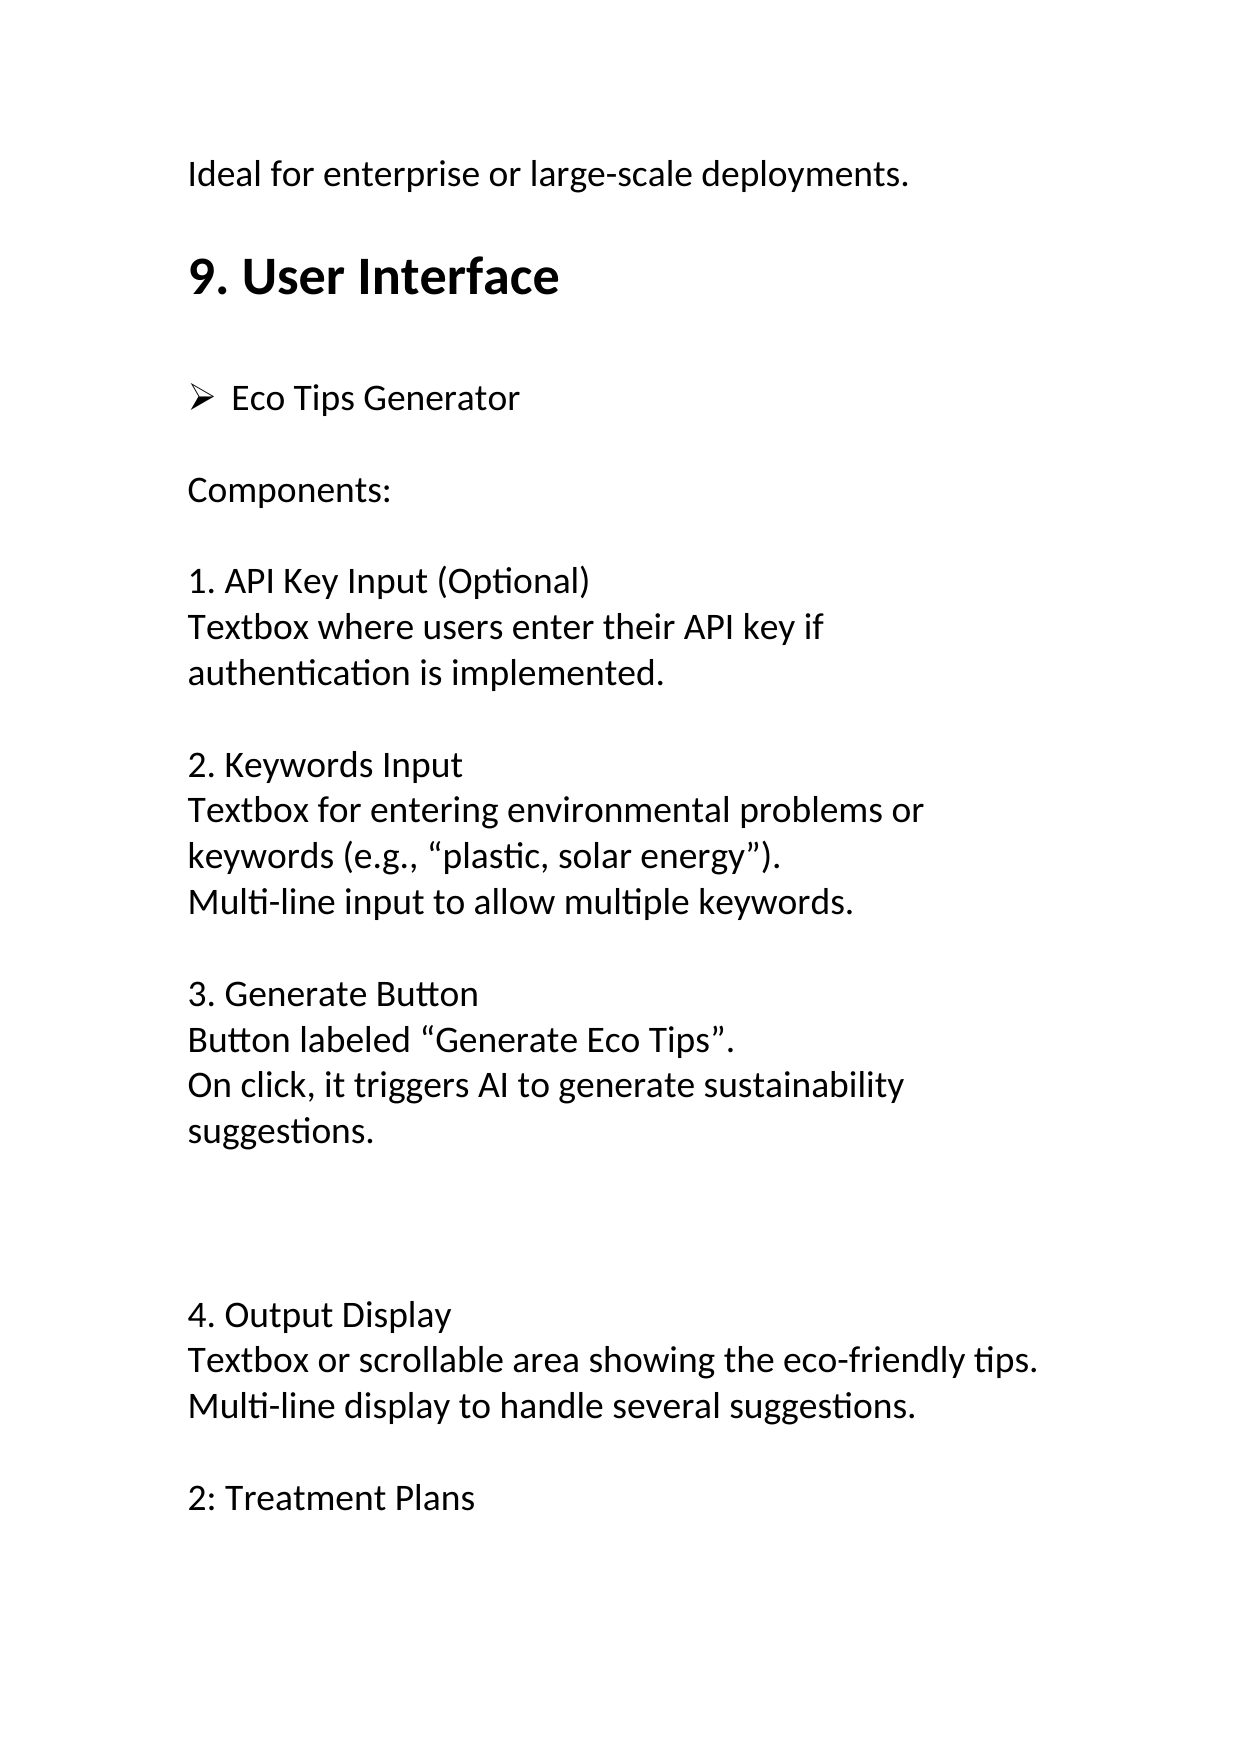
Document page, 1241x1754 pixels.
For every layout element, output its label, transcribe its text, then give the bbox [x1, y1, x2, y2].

list Eco Tips Generator [187, 374, 1053, 420]
list 2. Keywords Input [187, 741, 1053, 786]
list Textbox for entering environmental problems or keywords (e.g., “plastic, solar energy”). [187, 786, 1053, 878]
list 2: Treatment Plans [187, 1474, 1053, 1520]
list 1. API Key Input (Optional) [187, 557, 1053, 603]
list User Interface [187, 242, 1053, 308]
list Textbox where users enter their API key if authentication is implemented. [187, 603, 1053, 695]
list Textbox or scrollable area showing the eco-friendly tips. [187, 1336, 1053, 1382]
list 4. Output Display [187, 1291, 1053, 1336]
list Button labeled “Generate Eco Tips”. [187, 1016, 1053, 1061]
list On click, it triggers AI to generate sustainability suggestions. [187, 1061, 1053, 1153]
list Ideal for enterprise or large-scale deployments. [187, 150, 1053, 196]
list Components: [187, 466, 1053, 511]
list Multi-line display to handle several suggestions. [187, 1382, 1053, 1428]
list 3. Generate Button [187, 970, 1053, 1016]
list Multi-line input to allow multiple keywords. [187, 878, 1053, 924]
